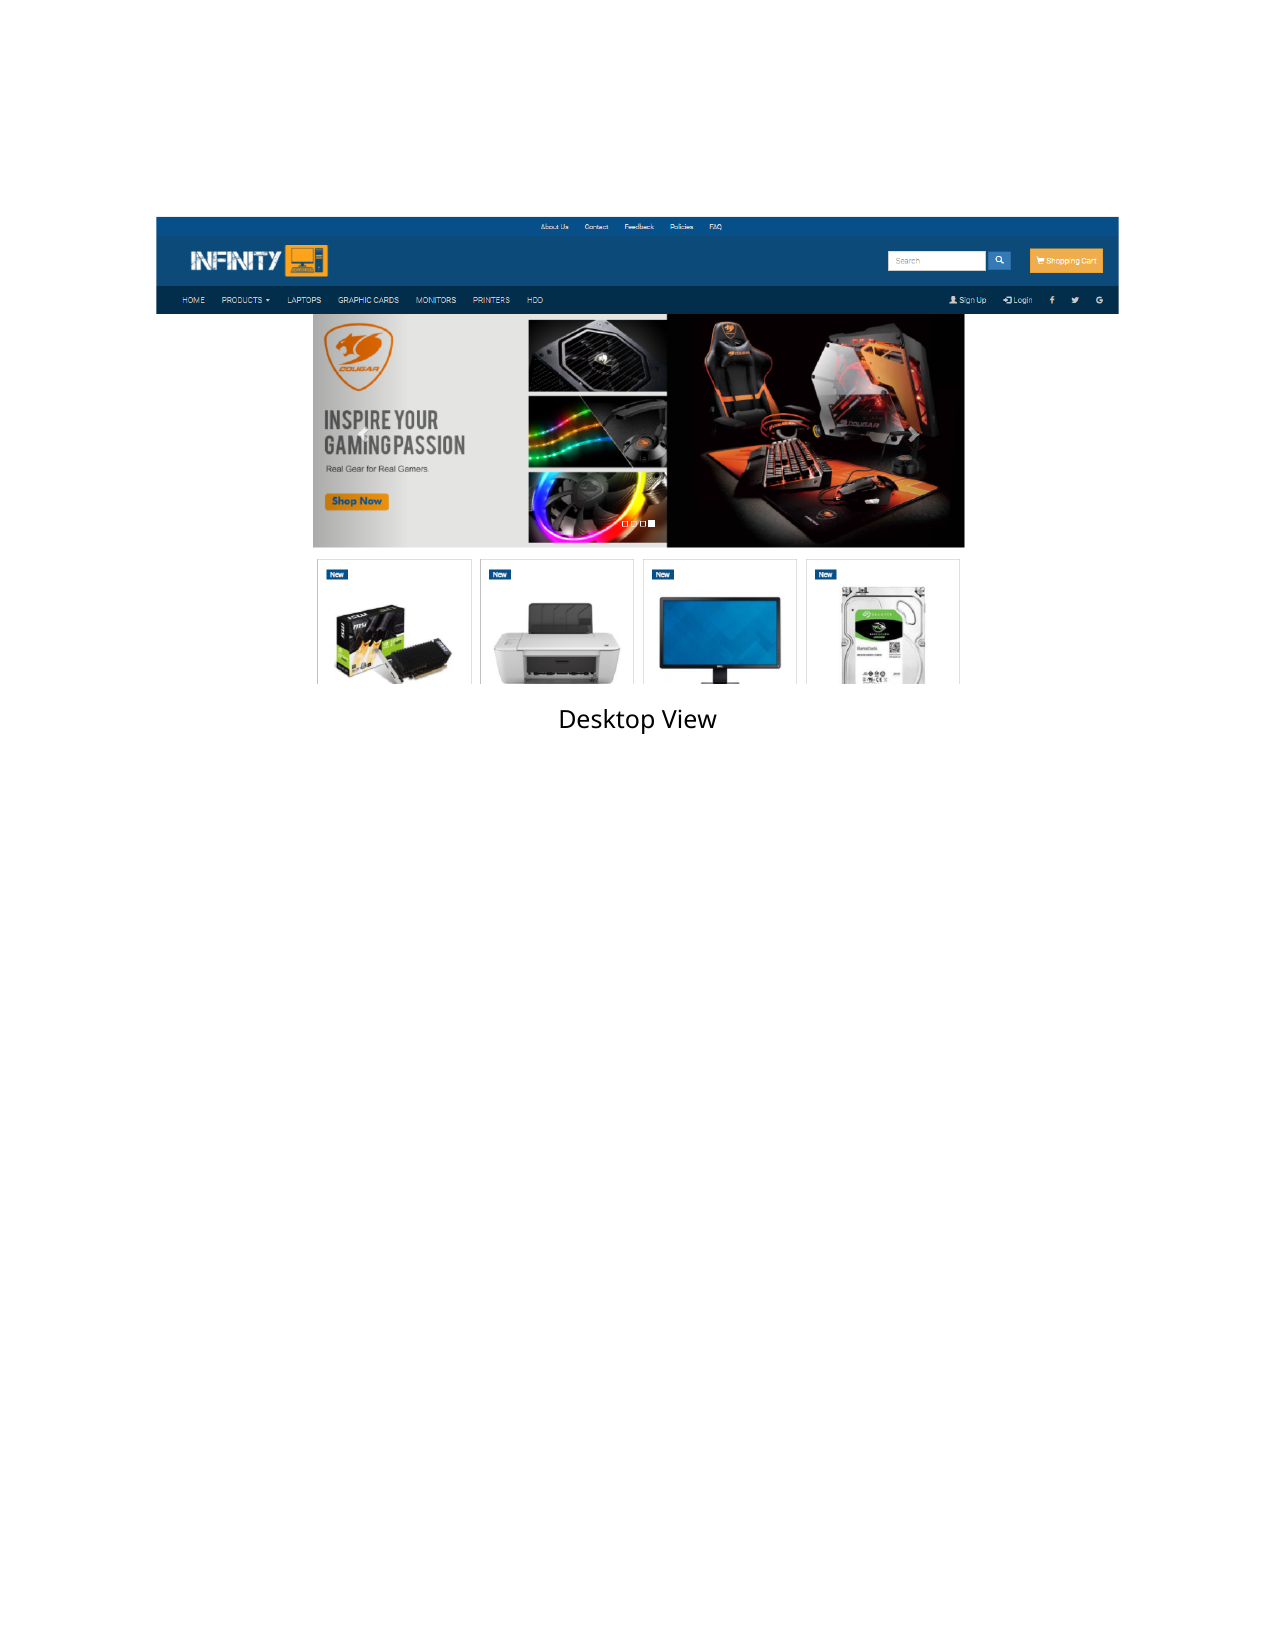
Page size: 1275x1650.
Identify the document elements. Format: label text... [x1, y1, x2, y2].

text Desktop View [150, 702, 1125, 736]
picture [156, 215, 1119, 684]
